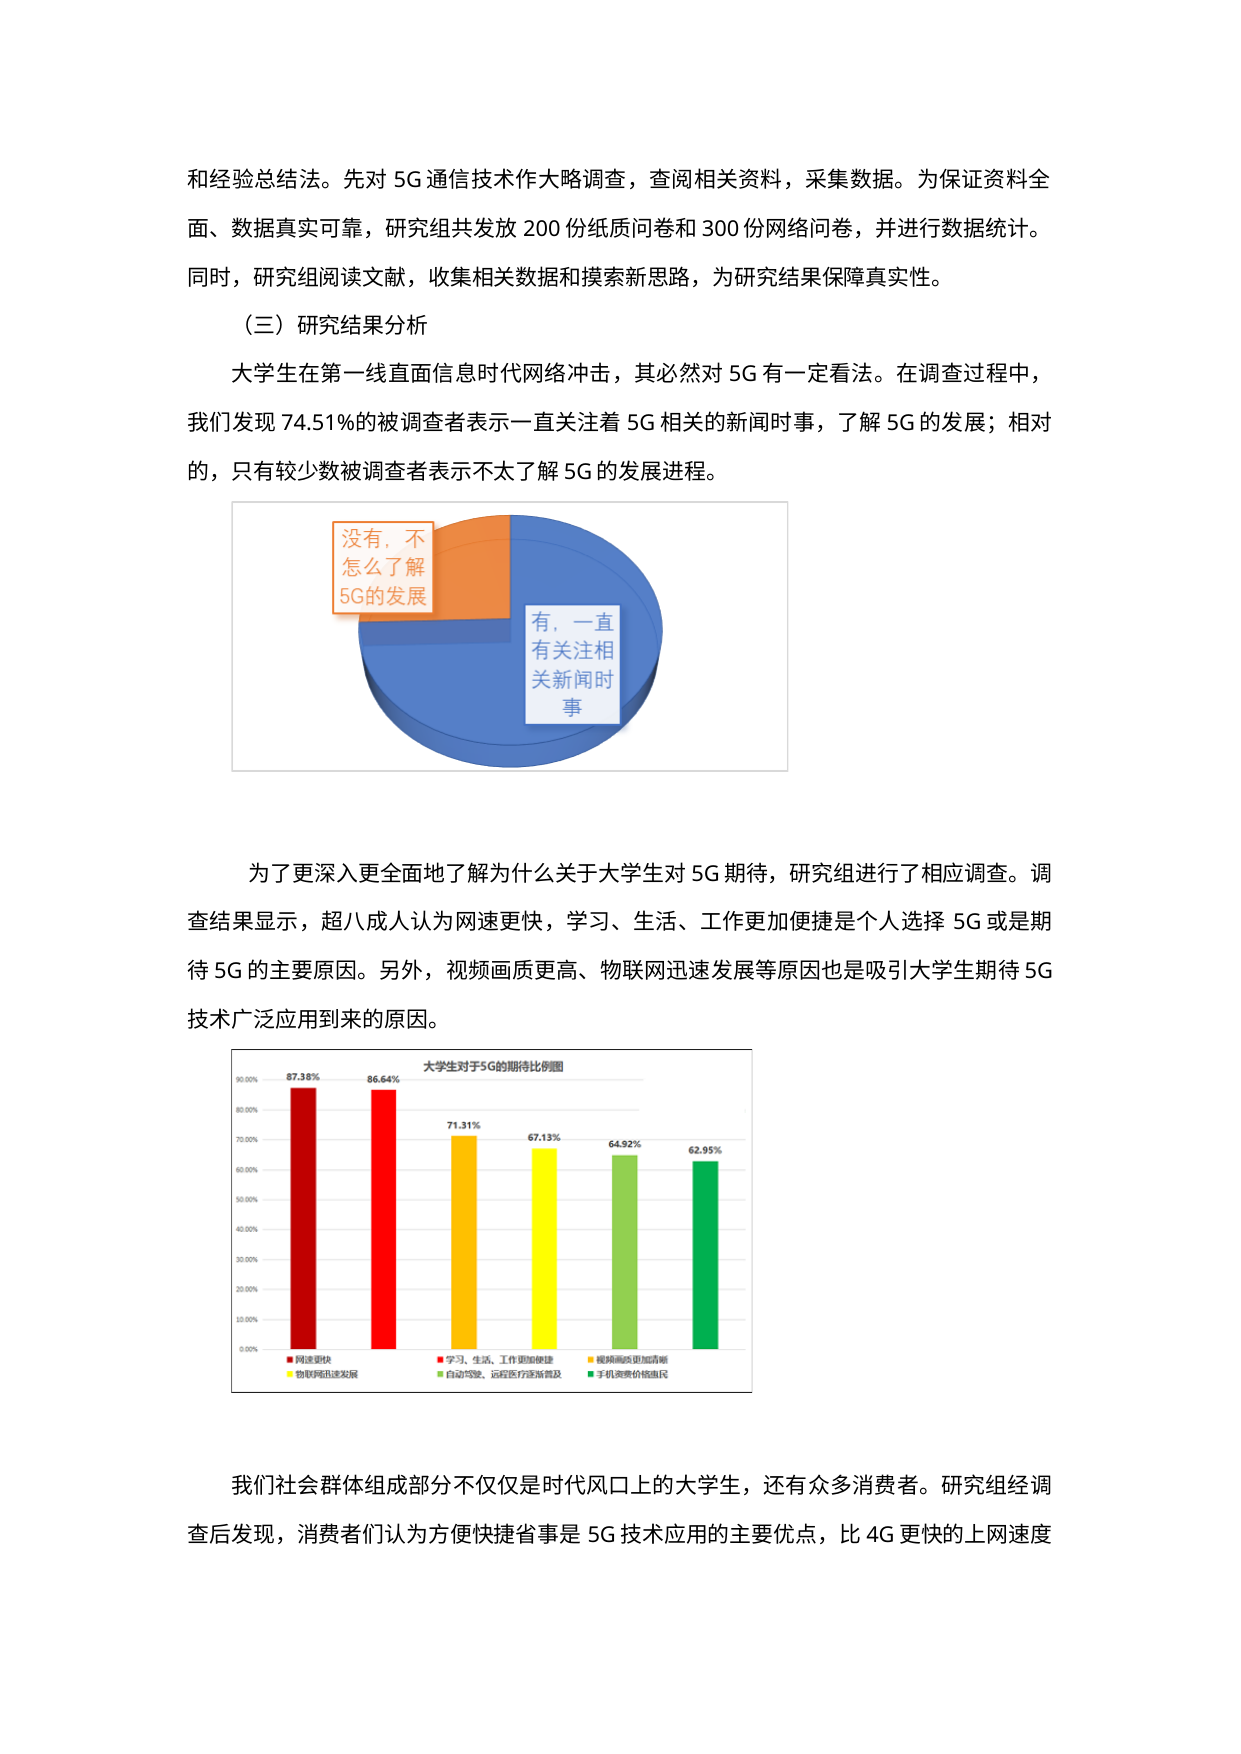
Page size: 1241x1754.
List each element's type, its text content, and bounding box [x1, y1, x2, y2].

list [187, 162, 1053, 292]
list （三）研究结果分析 [187, 308, 1053, 340]
list 大学生在第一线直面信息时代网络冲击，其必然对5G有一定看法。在调查过程中，我们发现74.51%的被调查者表示一直关注着5G相关的新闻时事，了解5G的发展；相对的，只有较少数被调查者表示不太了解5G的发展进程。 [187, 356, 1053, 486]
picture [231, 501, 789, 772]
list 为了更深入更全面地了解为什么关于大学生对5G期待，研究组进行了相应调查。调查结果显示，超八成人认为网速更快，学习、生活、工作更加便捷是个人选择5G或是期待5G的主要原因。另外，视频画质更高、物联网迅速发展等原因也是吸引大学生期待5G技术广泛应用到来的原因。 [187, 855, 1053, 1034]
picture [231, 1049, 753, 1393]
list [187, 1468, 1053, 1549]
